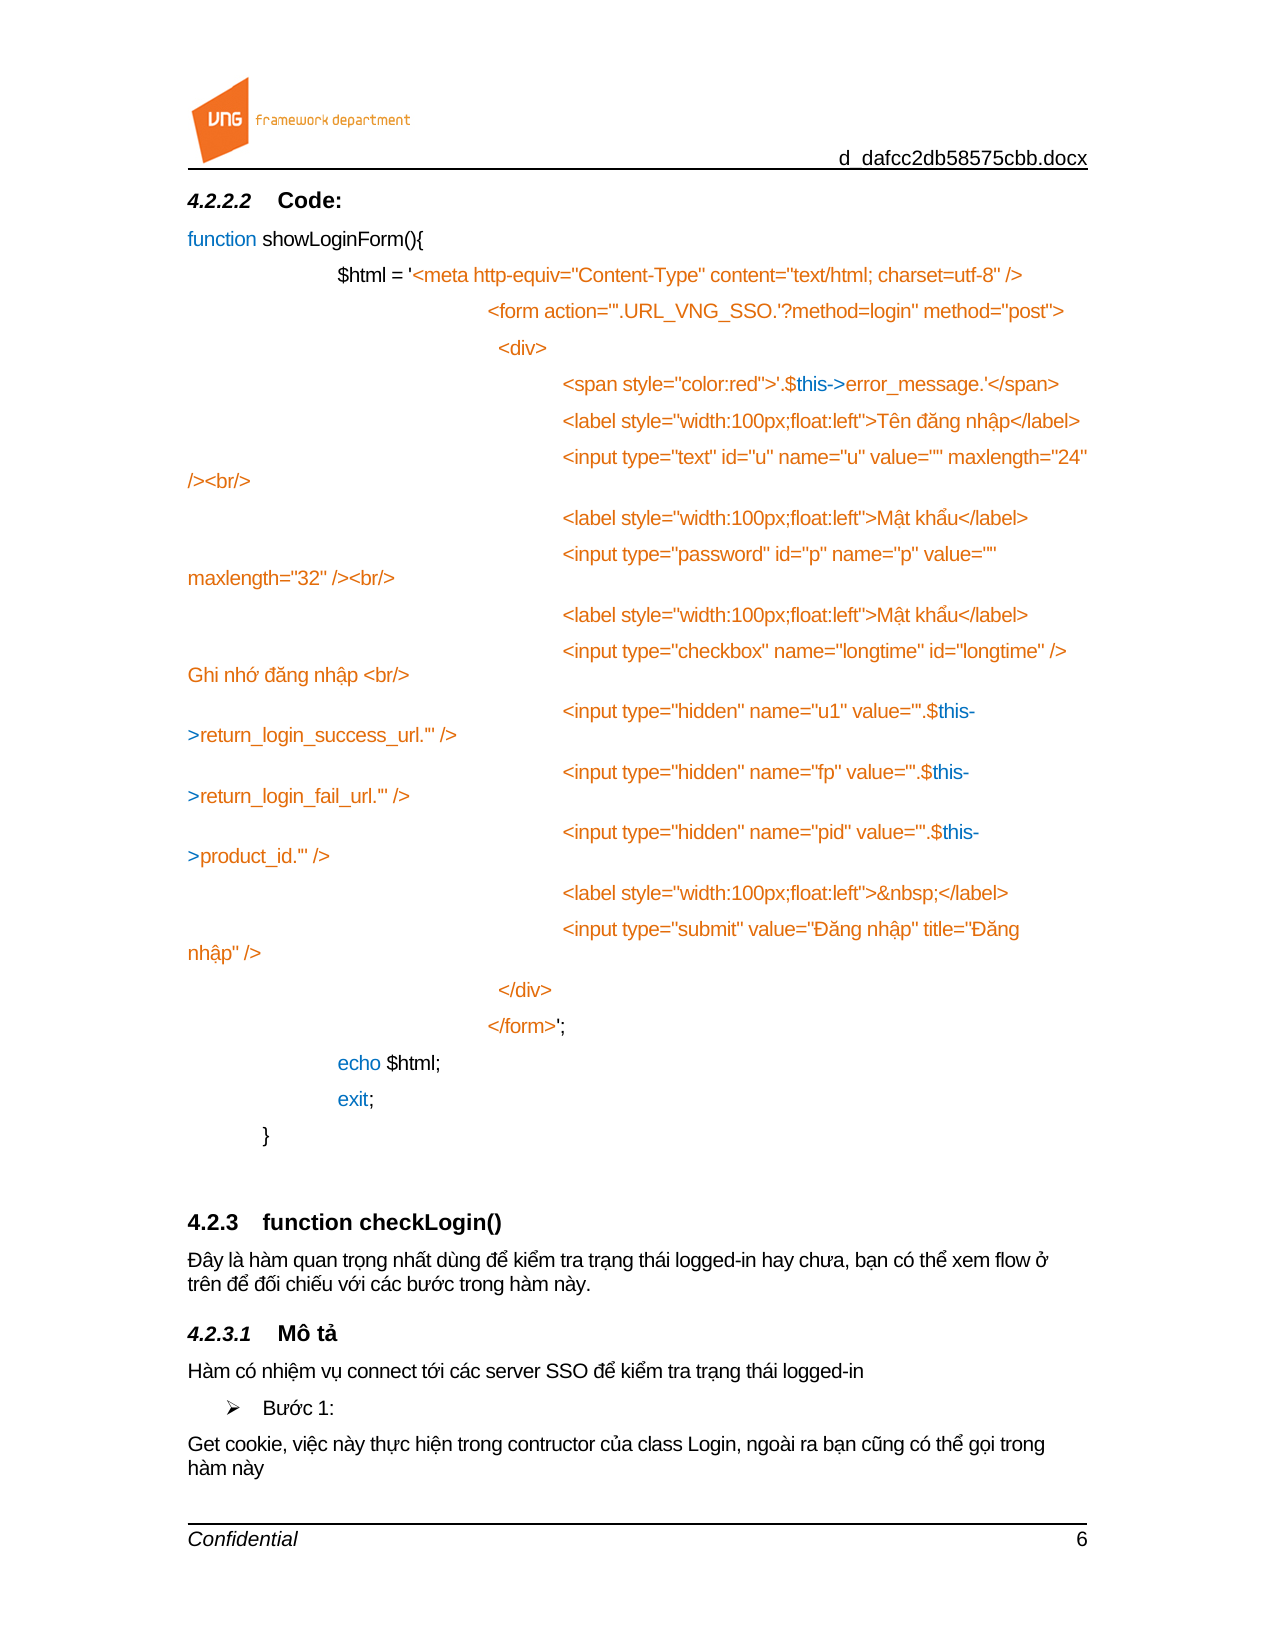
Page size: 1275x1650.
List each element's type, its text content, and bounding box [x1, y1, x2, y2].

picture [187, 75, 415, 166]
text <input type="hidden" name="fp" value="'.$this->return_login_fail_url.'" /> [187, 760, 1087, 808]
text </form>'; [187, 1014, 1087, 1038]
text function showLoginForm(){ [187, 226, 1087, 250]
text exit; [187, 1087, 1087, 1111]
text <input type="submit" value="Đăng nhập" title="Đăng nhập" /> [187, 917, 1087, 965]
subtitle Mô tả [187, 1320, 1087, 1347]
text <input type="checkbox" name="longtime" id="longtime" /> Ghi nhớ đăng nhập <br/> [187, 639, 1087, 687]
text <input type="hidden" name="u1" value="'.$this->return_login_success_url.'" /> [187, 699, 1087, 747]
list Bước 1: [225, 1396, 1087, 1420]
text <input type="hidden" name="pid" value="'.$this->product_id.'" /> [187, 820, 1087, 868]
text Get cookie, việc này thực hiện trong contructor của class Login, ngoài ra bạn cũng có thể gọi trong hàm này [187, 1432, 1087, 1480]
subtitle function checkLogin() [187, 1209, 1087, 1235]
text <label style="width:100px;float:left">Mật khẩu</label> [187, 506, 1087, 529]
text <div> [187, 336, 1087, 360]
text echo $html; [187, 1050, 1087, 1074]
text <form action="'.URL_VNG_SSO.'?method=login" method="post"> [187, 299, 1087, 323]
text <span style="color:red">'.$this->error_message.'</span> [187, 372, 1087, 396]
text <input type="text" id="u" name="u" value="" maxlength="24" /><br/> [187, 445, 1087, 493]
text <label style="width:100px;float:left">Mật khẩu</label> [187, 602, 1087, 626]
text Đây là hàm quan trọng nhất dùng để kiểm tra trạng thái logged-in hay chưa, bạn có thể xem flow ở trên để đối chiếu với các bước trong hàm này. [187, 1247, 1087, 1295]
text Hàm có nhiệm vụ connect tới các server SSO để kiểm tra trạng thái logged-in [187, 1359, 1087, 1383]
text } [187, 1123, 1087, 1147]
text <input type="password" id="p" name="p" value="" maxlength="32" /><br/> [187, 542, 1087, 590]
text <label style="width:100px;float:left">Tên đăng nhập</label> [187, 409, 1087, 433]
subtitle Code: [187, 187, 1087, 214]
text </div> [187, 977, 1087, 1001]
text <label style="width:100px;float:left">&nbsp;</label> [187, 881, 1087, 904]
text $html = '<meta http-equiv="Content-Type" content="text/html; charset=utf-8" /> [187, 263, 1087, 287]
